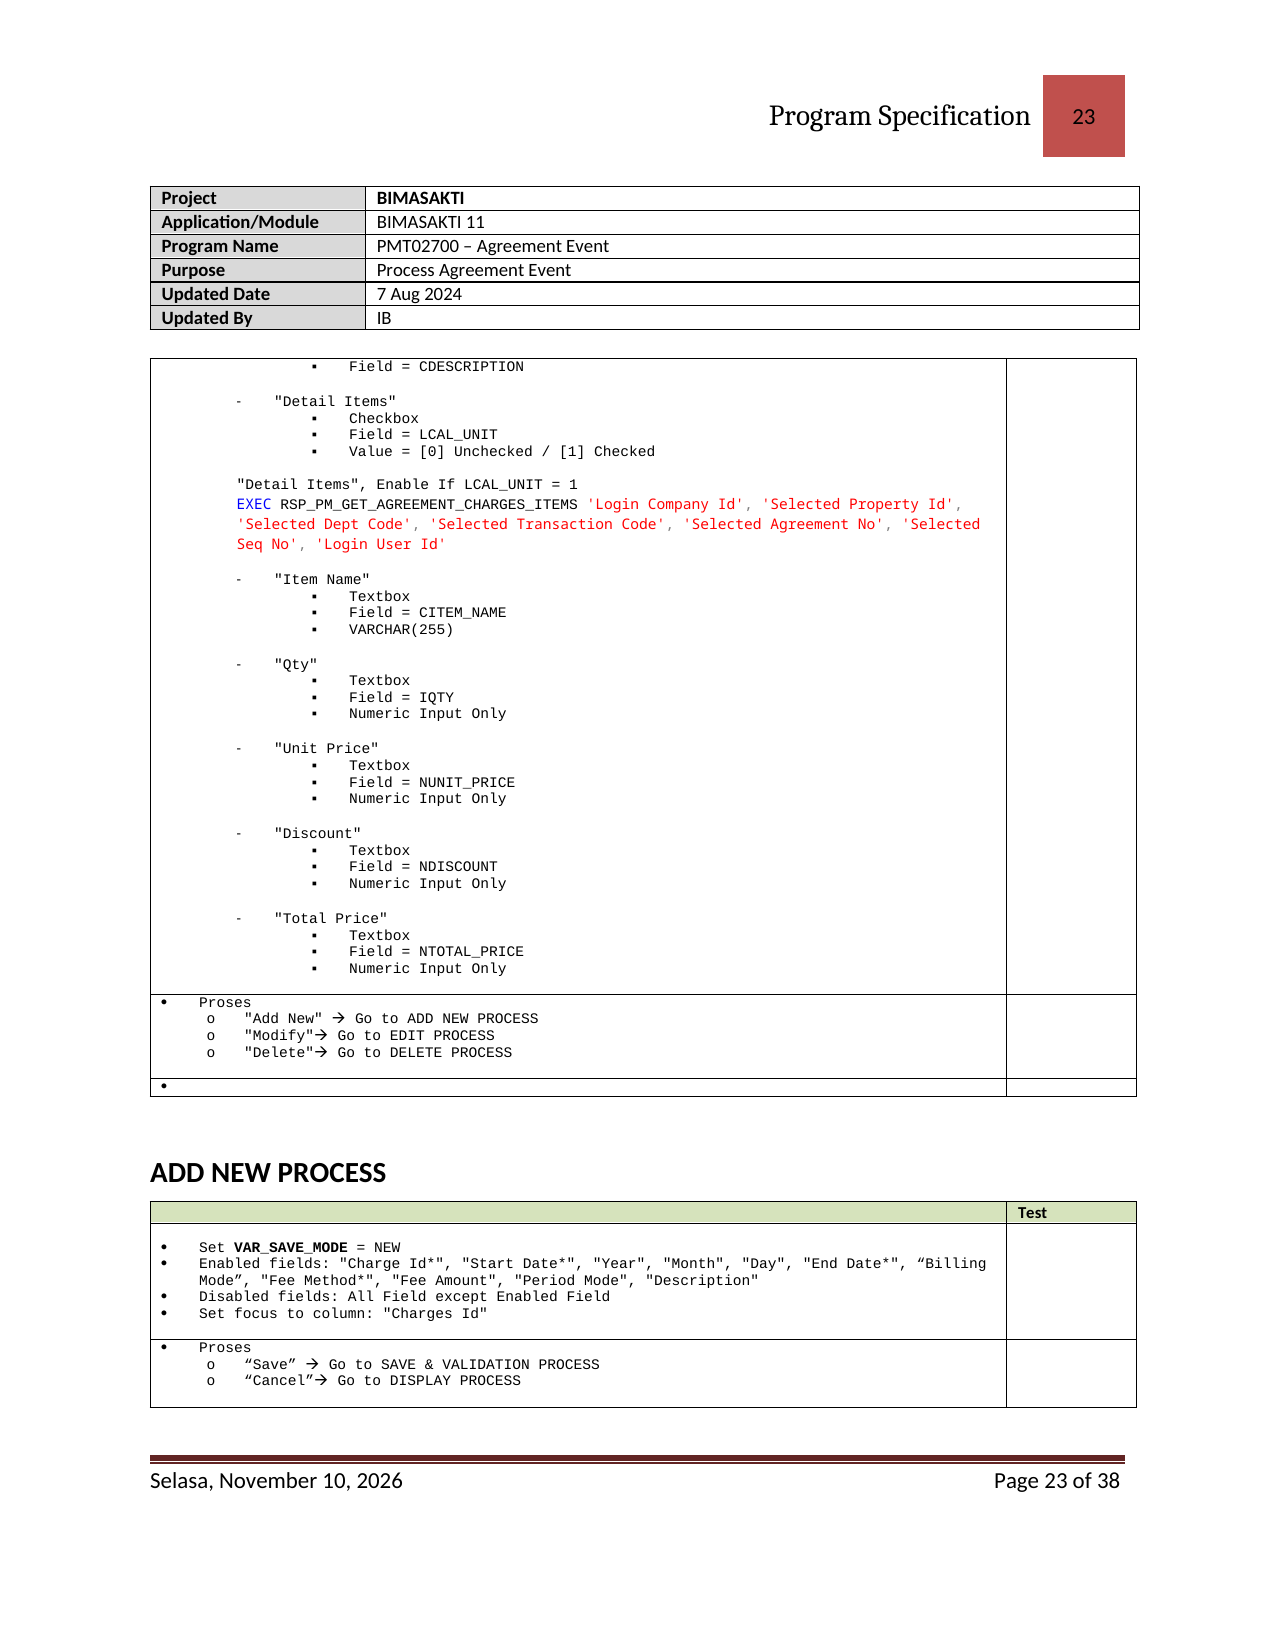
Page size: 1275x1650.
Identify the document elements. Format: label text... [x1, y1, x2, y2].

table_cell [151, 359, 1006, 994]
table_cell Proses "Add New" Go to ADD NEW PROCESS "Modify" Go to EDIT PROCESS "Delete" Go to DELETE PROCESS [151, 995, 1006, 1078]
table_cell [1007, 359, 1136, 994]
table_header [151, 1202, 1006, 1222]
table_header Test [1007, 1202, 1136, 1222]
table_cell [1007, 1340, 1136, 1407]
subtitle ADD NEW PROCESS [150, 1154, 1125, 1189]
table_cell [1007, 995, 1136, 1078]
table_cell [1007, 1224, 1136, 1339]
table_cell [1007, 1079, 1136, 1096]
table_cell [151, 1079, 1006, 1096]
table_cell Set VAR_SAVE_MODE = NEW Enabled fields: "Charge Id*", "Start Date*", "Year", "Month", "Day", "End Date*", “Billing Mode”, "Fee Method*", "Fee Amount", "Period Mode", "Description" Disabled fields: All Field except Enabled Field Set focus to column: "Charges Id" [151, 1224, 1006, 1339]
table_cell Proses “Save” Go to SAVE & VALIDATION PROCESS “Cancel” Go to DISPLAY PROCESS [151, 1340, 1006, 1407]
